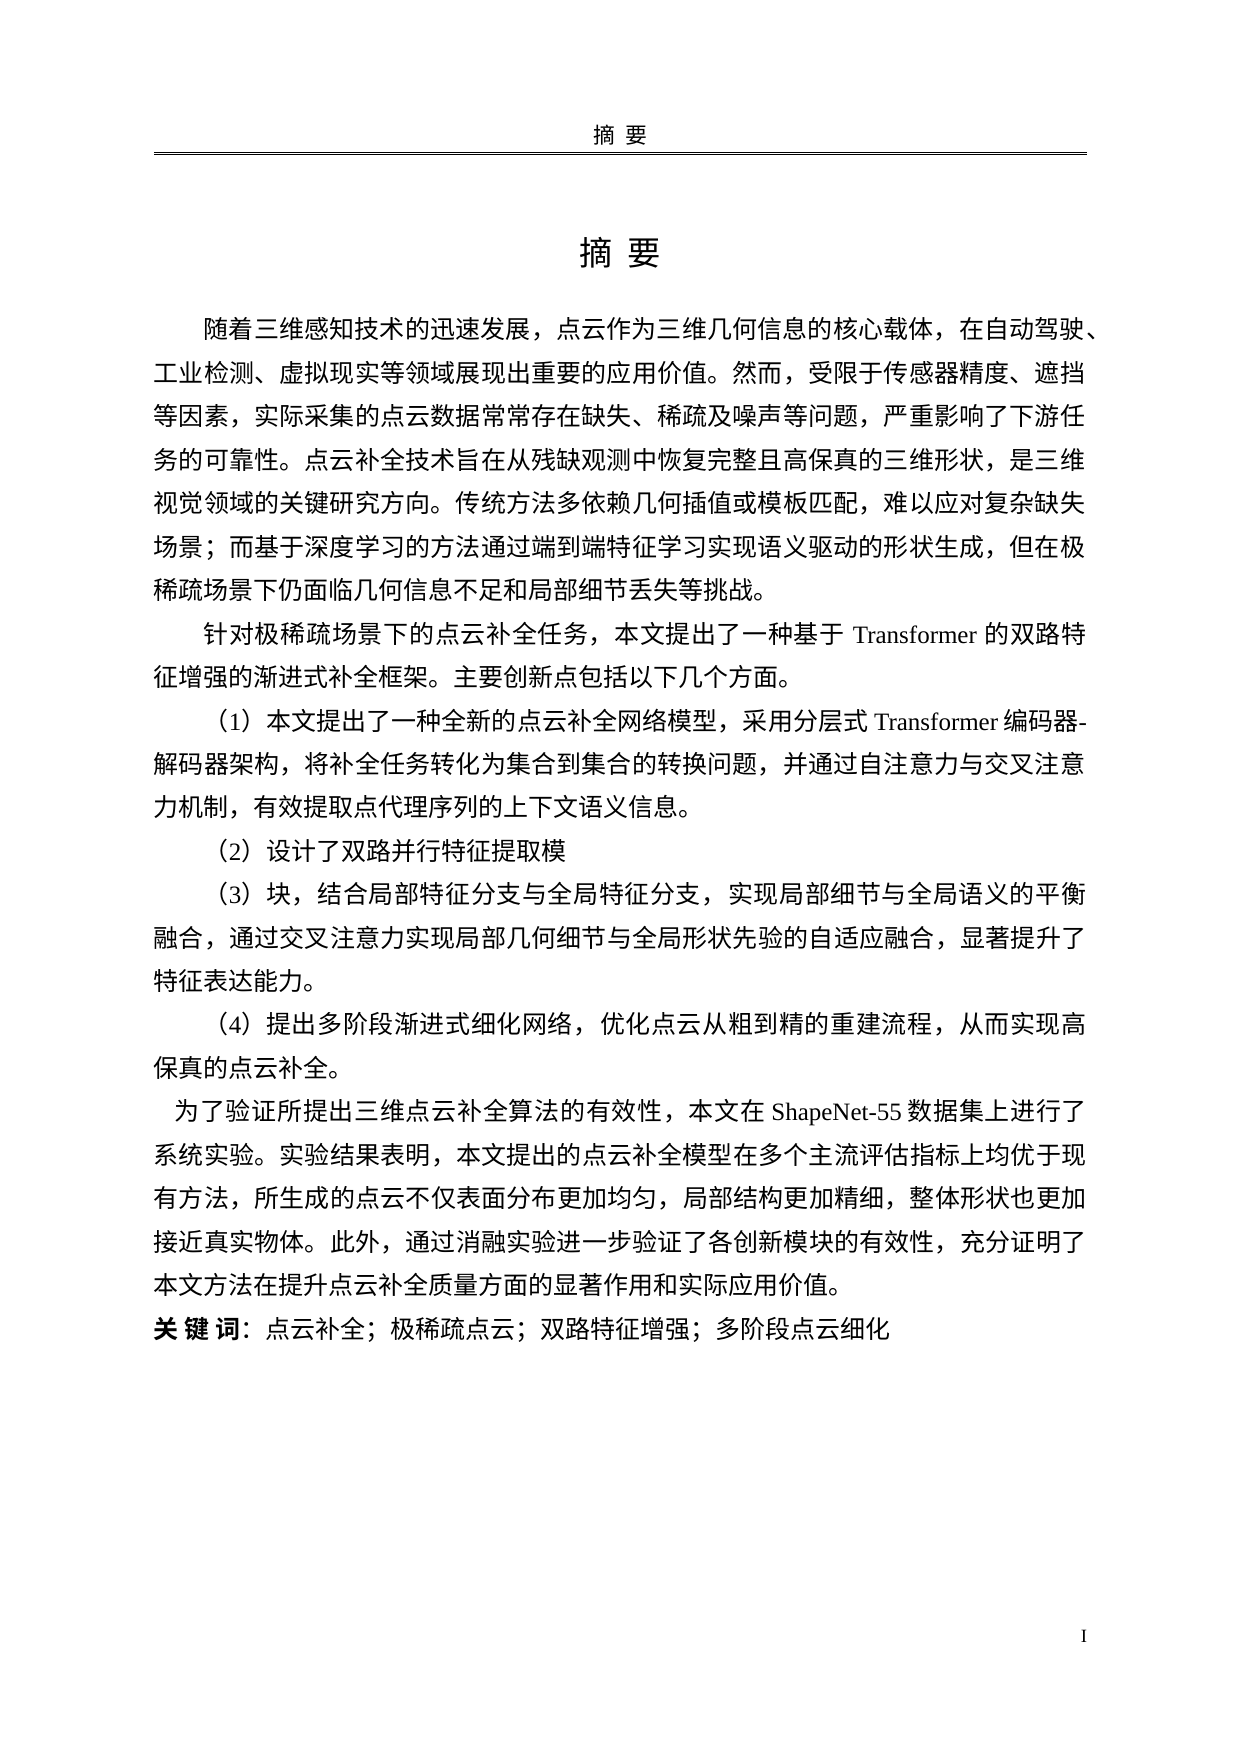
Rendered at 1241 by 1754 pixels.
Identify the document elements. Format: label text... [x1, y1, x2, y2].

list 提出多阶段渐进式细化网络，优化点云从粗到精的重建流程，从而实现高保真的点云补全。 [153, 1005, 1087, 1085]
text 针对极稀疏场景下的点云补全任务，本文提出了一种基于 Transformer 的双路特征增强的渐进式补全框架。主要创新点包括以下几个方面。 [153, 614, 1087, 694]
text 随着三维感知技术的迅速发展，点云作为三维几何信息的核心载体，在自动驾驶、工业检测、虚拟现实等领域展现出重要的应用价值。然而，受限于传感器精度、遮挡等因素，实际采集的点云数据常常存在缺失、稀疏及噪声等问题，严重影响了下游任务的可靠性。点云补全技术旨在从残缺观测中恢复完整且高保真的三维形状，是三维视觉领域的关键研究方向。传统方法多依赖几何插值或模板匹配，难以应对复杂缺失场景；而基于深度学习的方法通过端到端特征学习实现语义驱动的形状生成，但在极稀疏场景下仍面临几何信息不足和局部细节丢失等挑战。 [153, 310, 1087, 607]
list 块，结合局部特征分支与全局特征分支，实现局部细节与全局语义的平衡融合，通过交叉注意力实现局部几何细节与全局形状先验的自适应融合，显著提升了特征表达能力。 [153, 875, 1087, 998]
text 关 键 词：点云补全；极稀疏点云；双路特征增强；多阶段点云细化 [153, 1309, 1087, 1345]
list 设计了双路并行特征提取模 [153, 831, 1087, 867]
text 为了验证所提出三维点云补全算法的有效性，本文在ShapeNet-55数据集上进行了系统实验。实验结果表明，本文提出的点云补全模型在多个主流评估指标上均优于现有方法，所生成的点云不仅表面分布更加均匀，局部结构更加精细，整体形状也更加接近真实物体。此外，通过消融实验进一步验证了各创新模块的有效性，充分证明了本文方法在提升点云补全质量方面的显著作用和实际应用价值。 [153, 1092, 1087, 1302]
list 本文提出了一种全新的点云补全网络模型，采用分层式Transformer编码器-解码器架构，将补全任务转化为集合到集合的转换问题，并通过自注意力与交叉注意力机制，有效提取点代理序列的上下文语义信息。 [153, 701, 1087, 824]
text 摘 要 [153, 227, 1087, 275]
